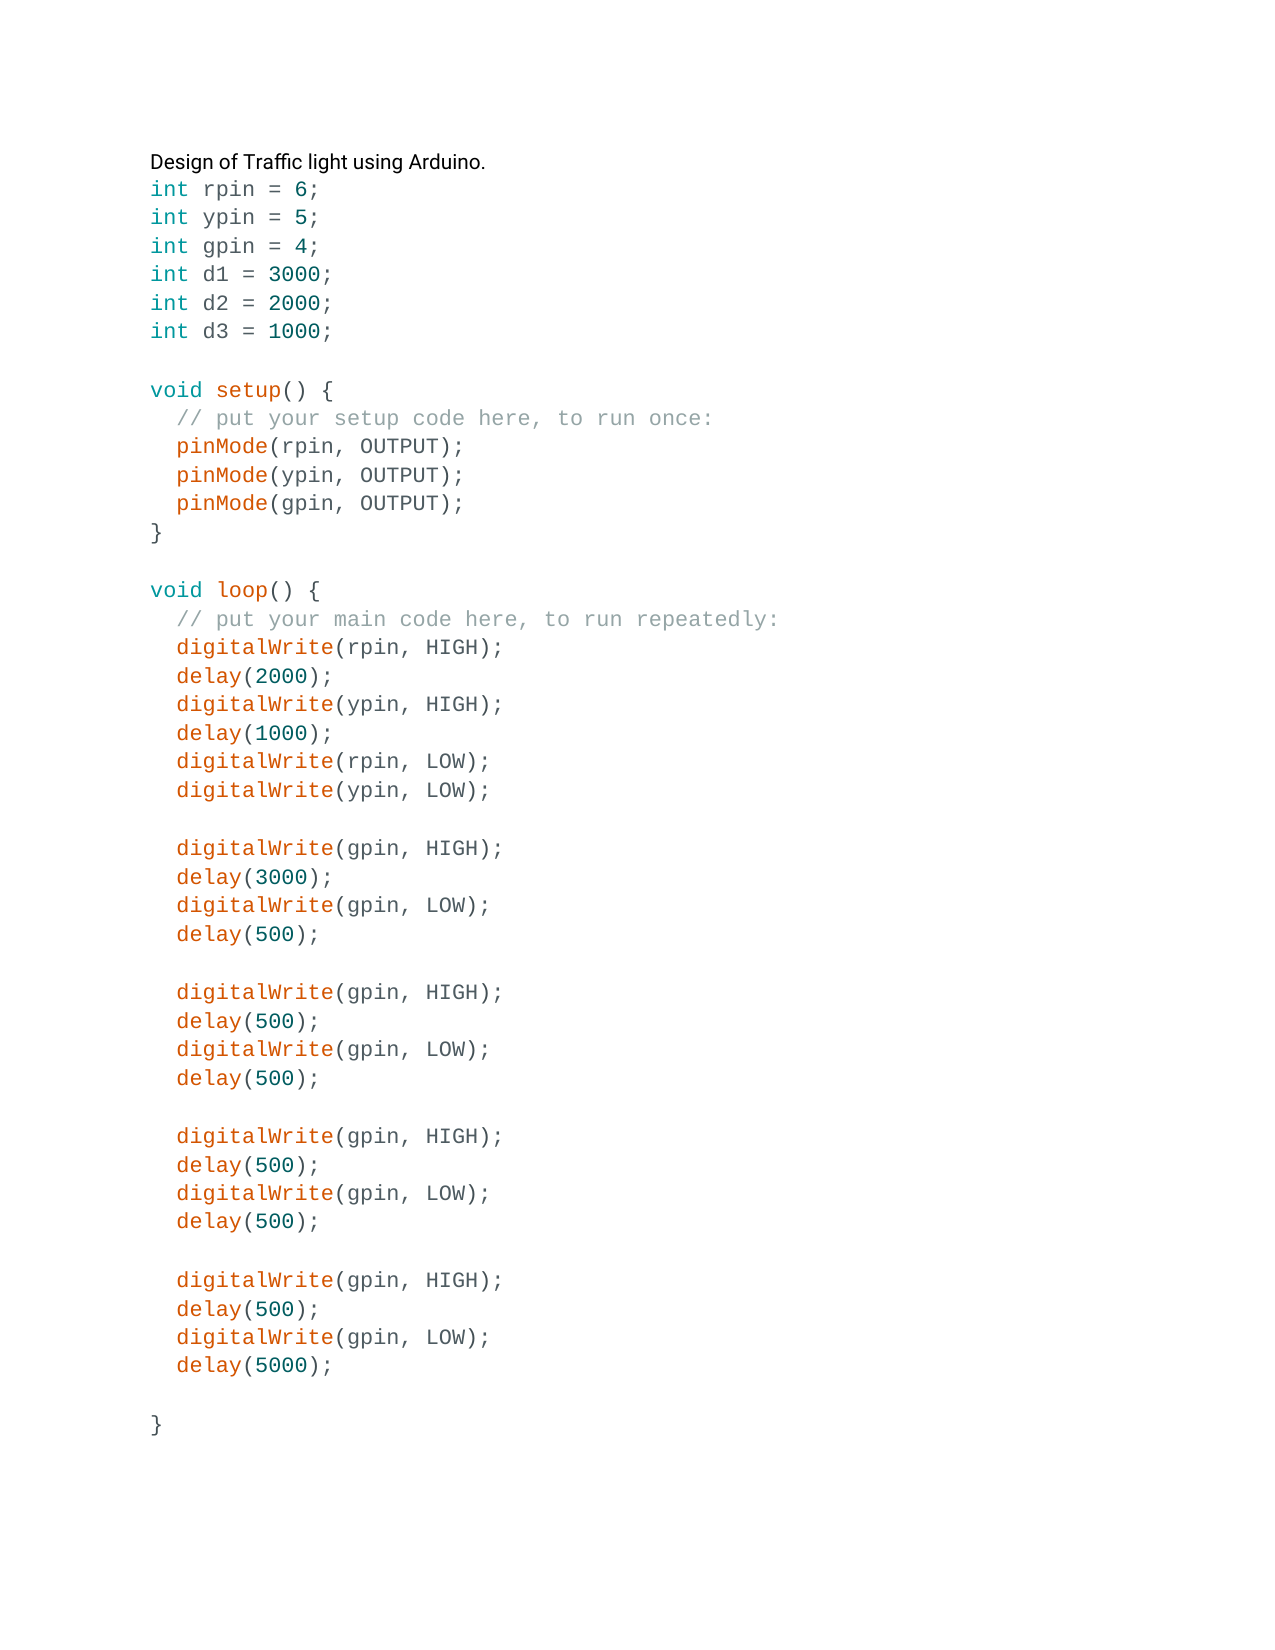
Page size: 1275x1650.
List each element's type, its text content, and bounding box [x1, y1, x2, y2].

text pinMode(ypin, OUTPUT); [150, 464, 1125, 489]
text delay(2000); [150, 665, 1125, 690]
text delay(5000); [150, 1354, 1125, 1379]
text digitalWrite(rpin, HIGH); [150, 637, 1125, 661]
text pinMode(gpin, OUTPUT); [150, 493, 1125, 517]
text } [150, 1413, 1125, 1438]
text delay(500); [150, 923, 1125, 947]
text void loop() { [150, 580, 1125, 604]
text Design of Traffic light using Arduino. [150, 150, 1125, 174]
text digitalWrite(rpin, LOW); [150, 750, 1125, 775]
text // put your main code here, to run repeatedly: [150, 608, 1125, 633]
text digitalWrite(gpin, HIGH); [150, 837, 1125, 862]
text digitalWrite(ypin, LOW); [150, 779, 1125, 803]
text delay(500); [150, 1067, 1125, 1091]
text int d3 = 1000; [150, 320, 1125, 345]
text int rpin = 6; [150, 178, 1125, 203]
text int d1 = 3000; [150, 263, 1125, 288]
text delay(500); [150, 1211, 1125, 1235]
text digitalWrite(gpin, LOW); [150, 1326, 1125, 1351]
text int d2 = 2000; [150, 292, 1125, 317]
text delay(3000); [150, 866, 1125, 891]
text int ypin = 5; [150, 206, 1125, 231]
text digitalWrite(gpin, LOW); [150, 1038, 1125, 1063]
text int gpin = 4; [150, 235, 1125, 260]
text void setup() { [150, 379, 1125, 404]
text digitalWrite(gpin, HIGH); [150, 1125, 1125, 1150]
text digitalWrite(gpin, HIGH); [150, 1269, 1125, 1294]
text pinMode(rpin, OUTPUT); [150, 436, 1125, 461]
text digitalWrite(gpin, LOW); [150, 894, 1125, 919]
text delay(1000); [150, 722, 1125, 747]
text digitalWrite(ypin, HIGH); [150, 693, 1125, 718]
text digitalWrite(gpin, LOW); [150, 1182, 1125, 1207]
text // put your setup code here, to run once: [150, 407, 1125, 432]
text } [150, 521, 1125, 546]
text delay(500); [150, 1298, 1125, 1322]
text delay(500); [150, 1010, 1125, 1034]
text delay(500); [150, 1154, 1125, 1178]
text digitalWrite(gpin, HIGH); [150, 981, 1125, 1006]
